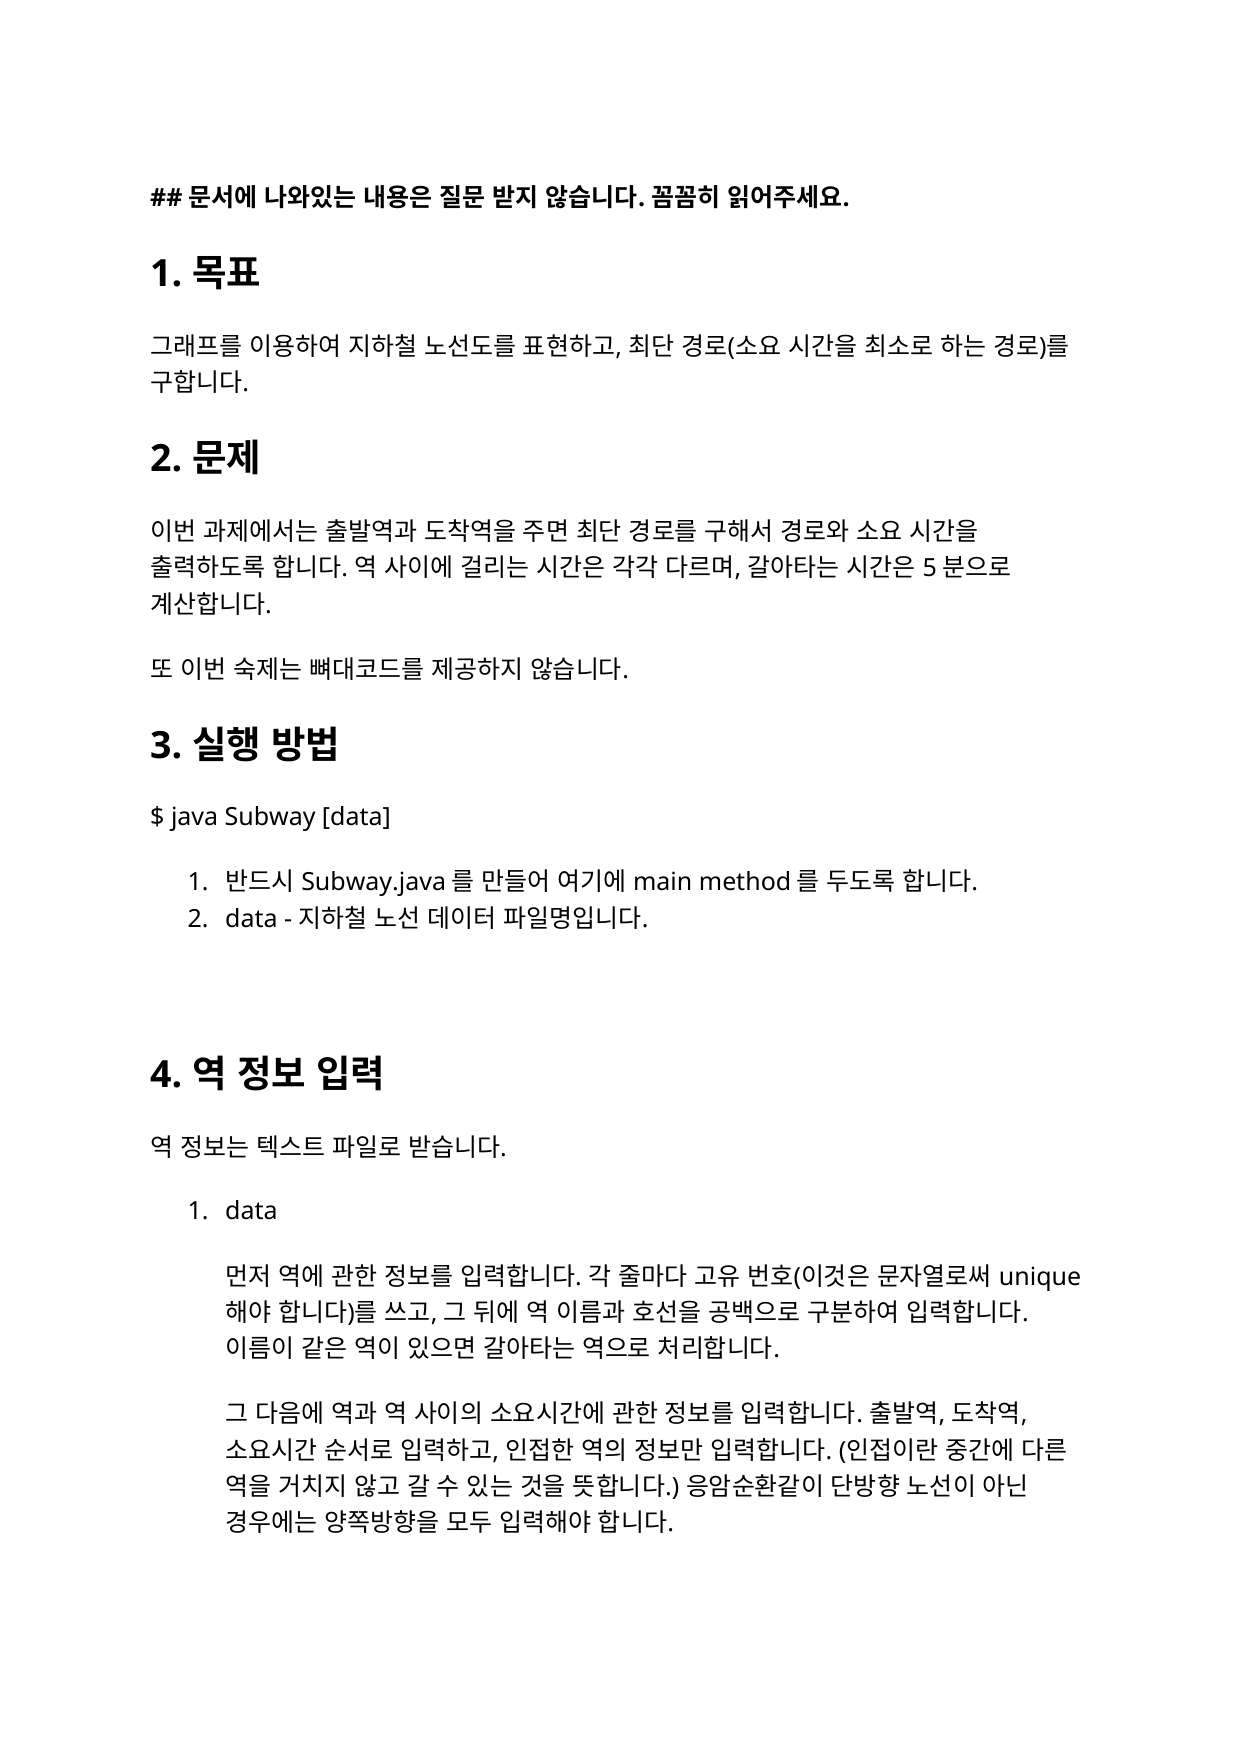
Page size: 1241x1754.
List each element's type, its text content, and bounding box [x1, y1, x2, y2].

text 먼저 역에 관한 정보를 입력합니다. 각 줄마다 고유 번호(이것은 문자열로써 unique해야 합니다)를 쓰고, 그 뒤에 역 이름과 호선을 공백으로 구분하여 입력합니다. 이름이 같은 역이 있으면 갈아타는 역으로 처리합니다. [225, 1256, 1090, 1365]
list data [187, 1193, 1090, 1227]
text 3. 실행 방법 [150, 715, 1090, 769]
text 그 다음에 역과 역 사이의 소요시간에 관한 정보를 입력합니다. 출발역, 도착역, 소요시간 순서로 입력하고, 인접한 역의 정보만 입력합니다. (인접이란 중간에 다른 역을 거치지 않고 갈 수 있는 것을 뜻합니다.) 응암순환같이 단방향 노선이 아닌 경우에는 양쪽방향을 모두 입력해야 합니다. [225, 1394, 1090, 1539]
text 1. 목표 [150, 243, 1090, 297]
list data - 지하철 노선 데이터 파일명입니다. [187, 898, 1090, 934]
text $ java Subway [data] [150, 798, 1090, 833]
text 이번 과제에서는 출발역과 도착역을 주면 최단 경로를 구해서 경로와 소요 시간을 출력하도록 합니다. 역 사이에 걸리는 시간은 각각 다르며, 갈아타는 시간은 5분으로 계산합니다. [150, 512, 1090, 620]
text 그래프를 이용하여 지하철 노선도를 표현하고, 최단 경로(소요 시간을 최소로 하는 경로)를 구합니다. [150, 326, 1090, 399]
list 반드시 Subway.java를 만들어 여기에 main method를 두도록 합니다. [187, 862, 1090, 898]
text 2. 문제 [150, 428, 1090, 482]
text 4. 역 정보 입력 [150, 1044, 1090, 1098]
text 역 정보는 텍스트 파일로 받습니다. [150, 1127, 1090, 1163]
text 또 이번 숙제는 뼈대코드를 제공하지 않습니다. [150, 649, 1090, 686]
text ## 문서에 나와있는 내용은 질문 받지 않습니다. 꼼꼼히 읽어주세요. [150, 177, 1090, 213]
